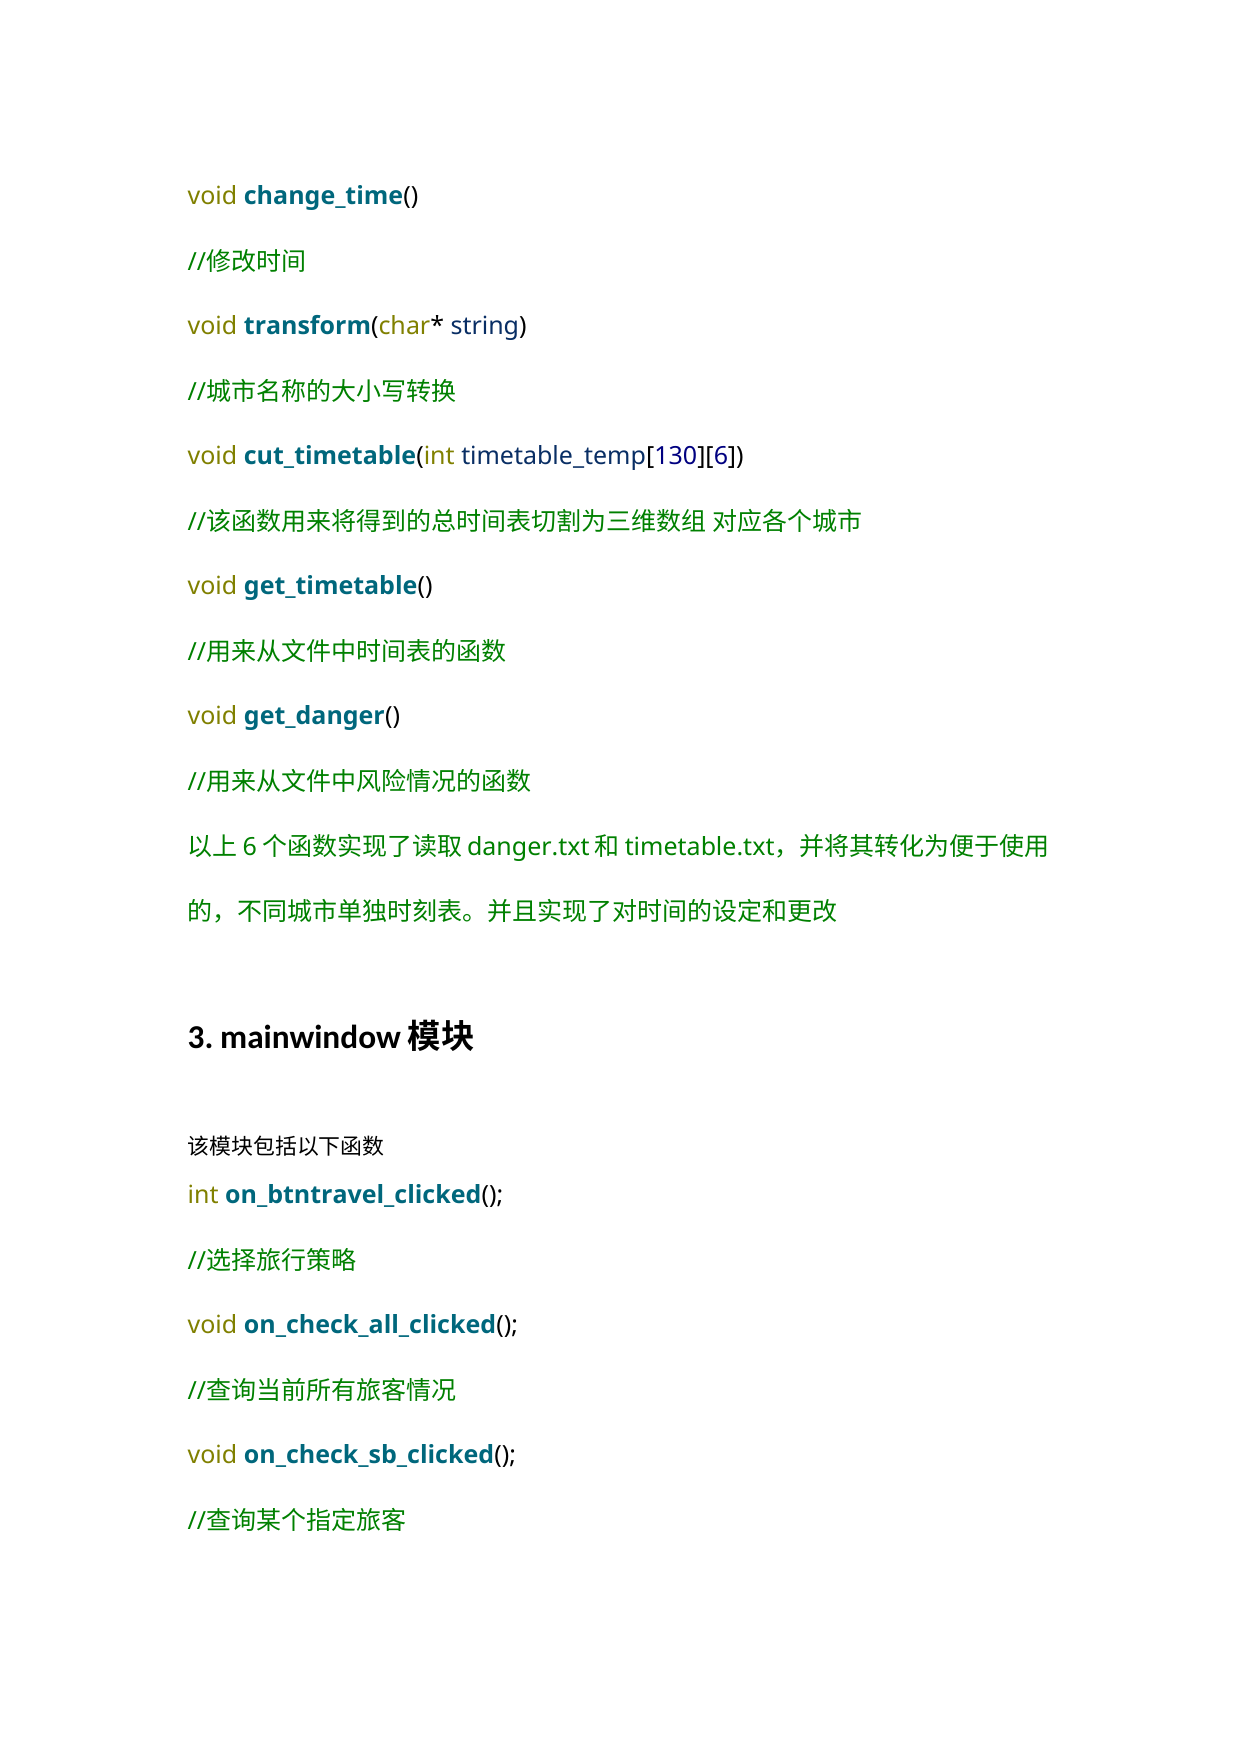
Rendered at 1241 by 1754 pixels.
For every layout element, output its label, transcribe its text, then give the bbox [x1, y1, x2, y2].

text void cut_timetable(int timetable_temp[130][6]) [187, 422, 1053, 487]
text void change_time() [187, 162, 1053, 227]
text //城市名称的大小写转换 [187, 357, 1053, 422]
text //查询某个指定旅客 [187, 1486, 1053, 1551]
text //该函数用来将得到的总时间表切割为三维数组 对应各个城市 [187, 487, 1053, 552]
text 以上6个函数实现了读取danger.txt和timetable.txt，并将其转化为便于使用的，不同城市单独时刻表。并且实现了对时间的设定和更改 [187, 812, 1053, 942]
text void on_check_all_clicked(); [187, 1291, 1053, 1356]
text //查询当前所有旅客情况 [187, 1356, 1053, 1421]
text //用来从文件中风险情况的函数 [187, 747, 1053, 812]
text void transform(char* string) [187, 292, 1053, 357]
text //选择旅行策略 [187, 1226, 1053, 1291]
subtitle mainwindow模块 [187, 1002, 1053, 1067]
text 该模块包括以下函数 [187, 1128, 1053, 1161]
text void on_check_sb_clicked(); [187, 1421, 1053, 1486]
text //用来从文件中时间表的函数 [187, 617, 1053, 682]
text void get_danger() [187, 682, 1053, 747]
text void get_timetable() [187, 552, 1053, 617]
text int on_btntravel_clicked(); [187, 1161, 1053, 1226]
text //修改时间 [187, 227, 1053, 292]
